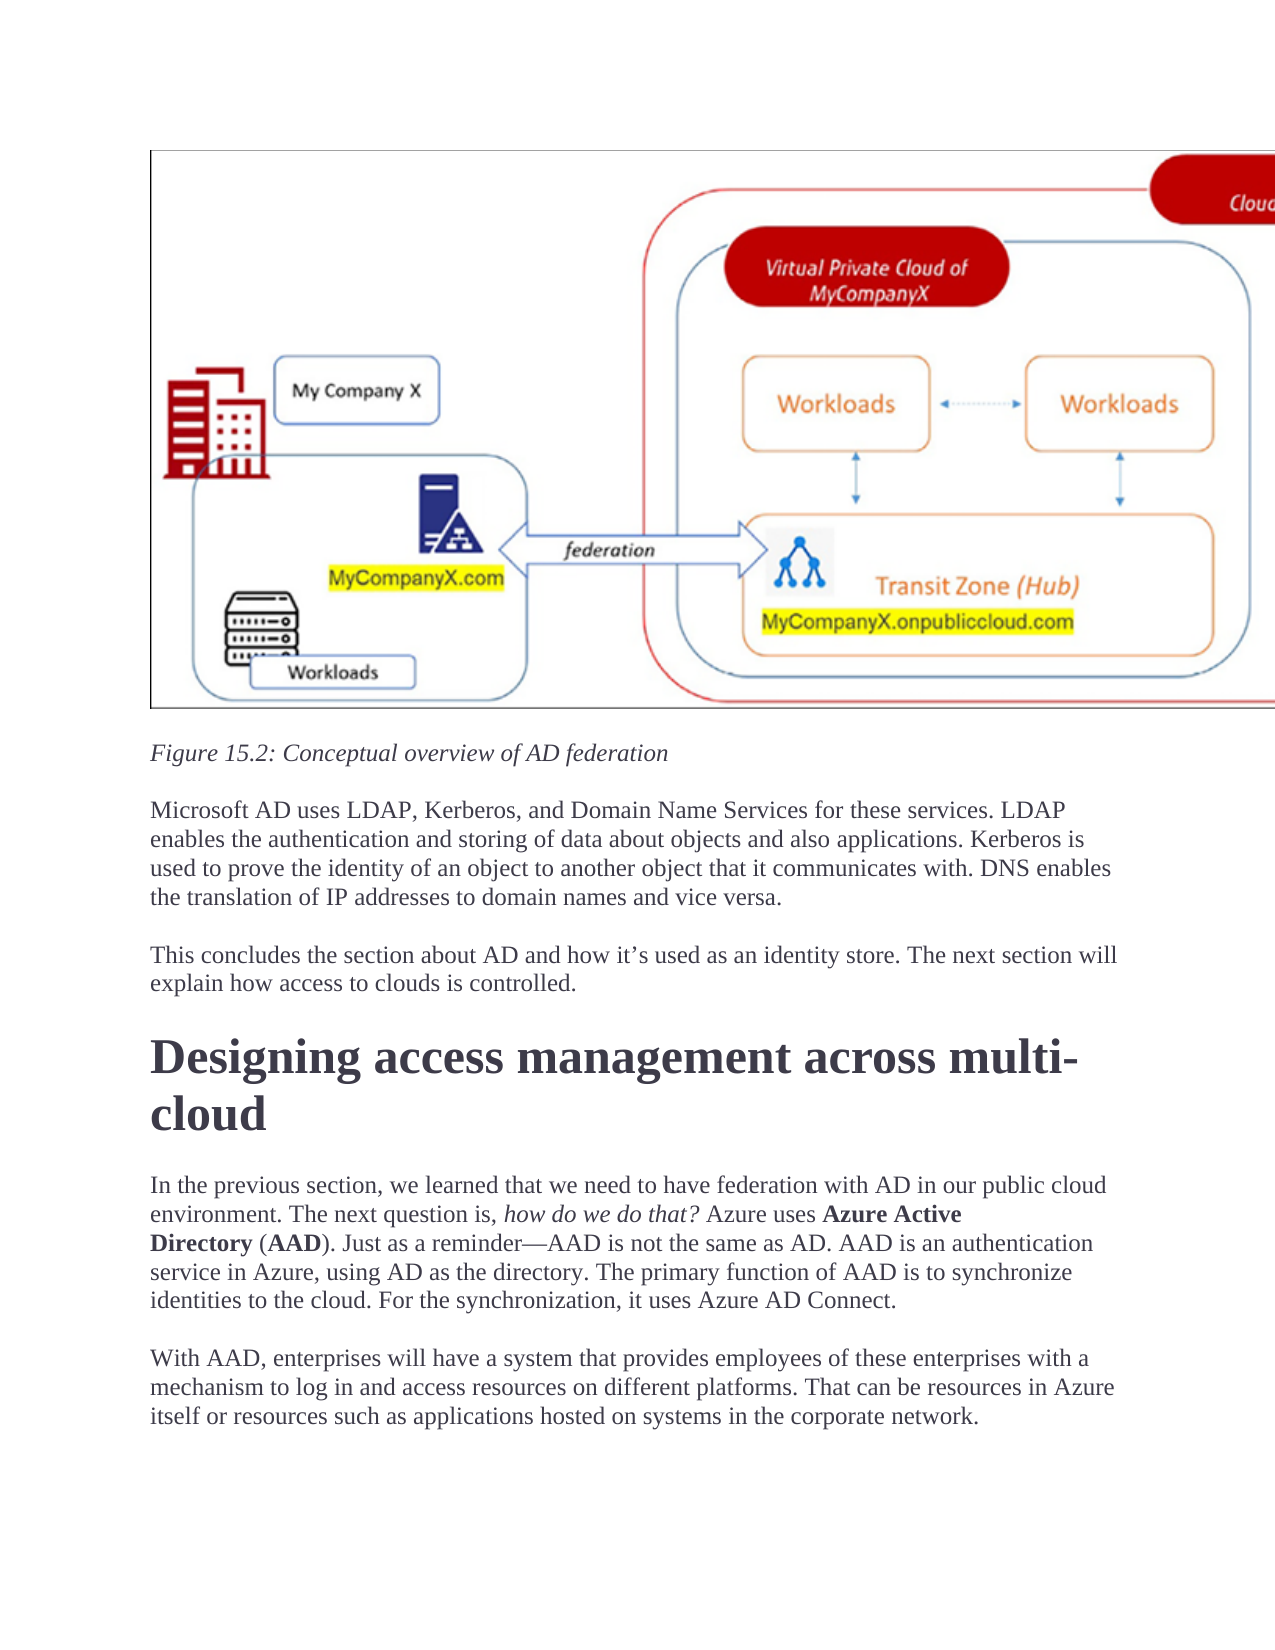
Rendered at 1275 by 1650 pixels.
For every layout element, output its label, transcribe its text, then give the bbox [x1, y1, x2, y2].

text In the previous section, we learned that we need to have federation with AD in our public cloud environment. The next question is, how do we do that? Azure uses Azure Active Directory (AAD). Just as a reminder—AAD is not the same as AD. AAD is an authentication service in Azure, using AD as the directory. The primary function of AAD is to synchronize identities to the cloud. For the synchronization, it uses Azure AD Connect. [150, 1171, 1125, 1314]
picture [150, 150, 1275, 709]
text With AAD, enterprises will have a system that provides employees of these enterprises with a mechanism to log in and access resources on different platforms. That can be resources in Azure itself or resources such as applications hosted on systems in the corporate network. [150, 1343, 1125, 1430]
text This concludes the section about AD and how it’s used as an identity store. The next section will explain how access to clouds is controlled. [150, 940, 1125, 997]
text Designing access management across multi-cloud [150, 1026, 1125, 1141]
text Figure 15.2: Conceptual overview of AD federation [150, 738, 1125, 766]
text Microsoft AD uses LDAP, Kerberos, and Domain Name Services for these services. LDAP enables the authentication and storing of data about objects and also applications. Kerberos is used to prove the identity of an object to another object that it communicates with. DNS enables the translation of IP addresses to domain names and vice versa. [150, 796, 1125, 911]
